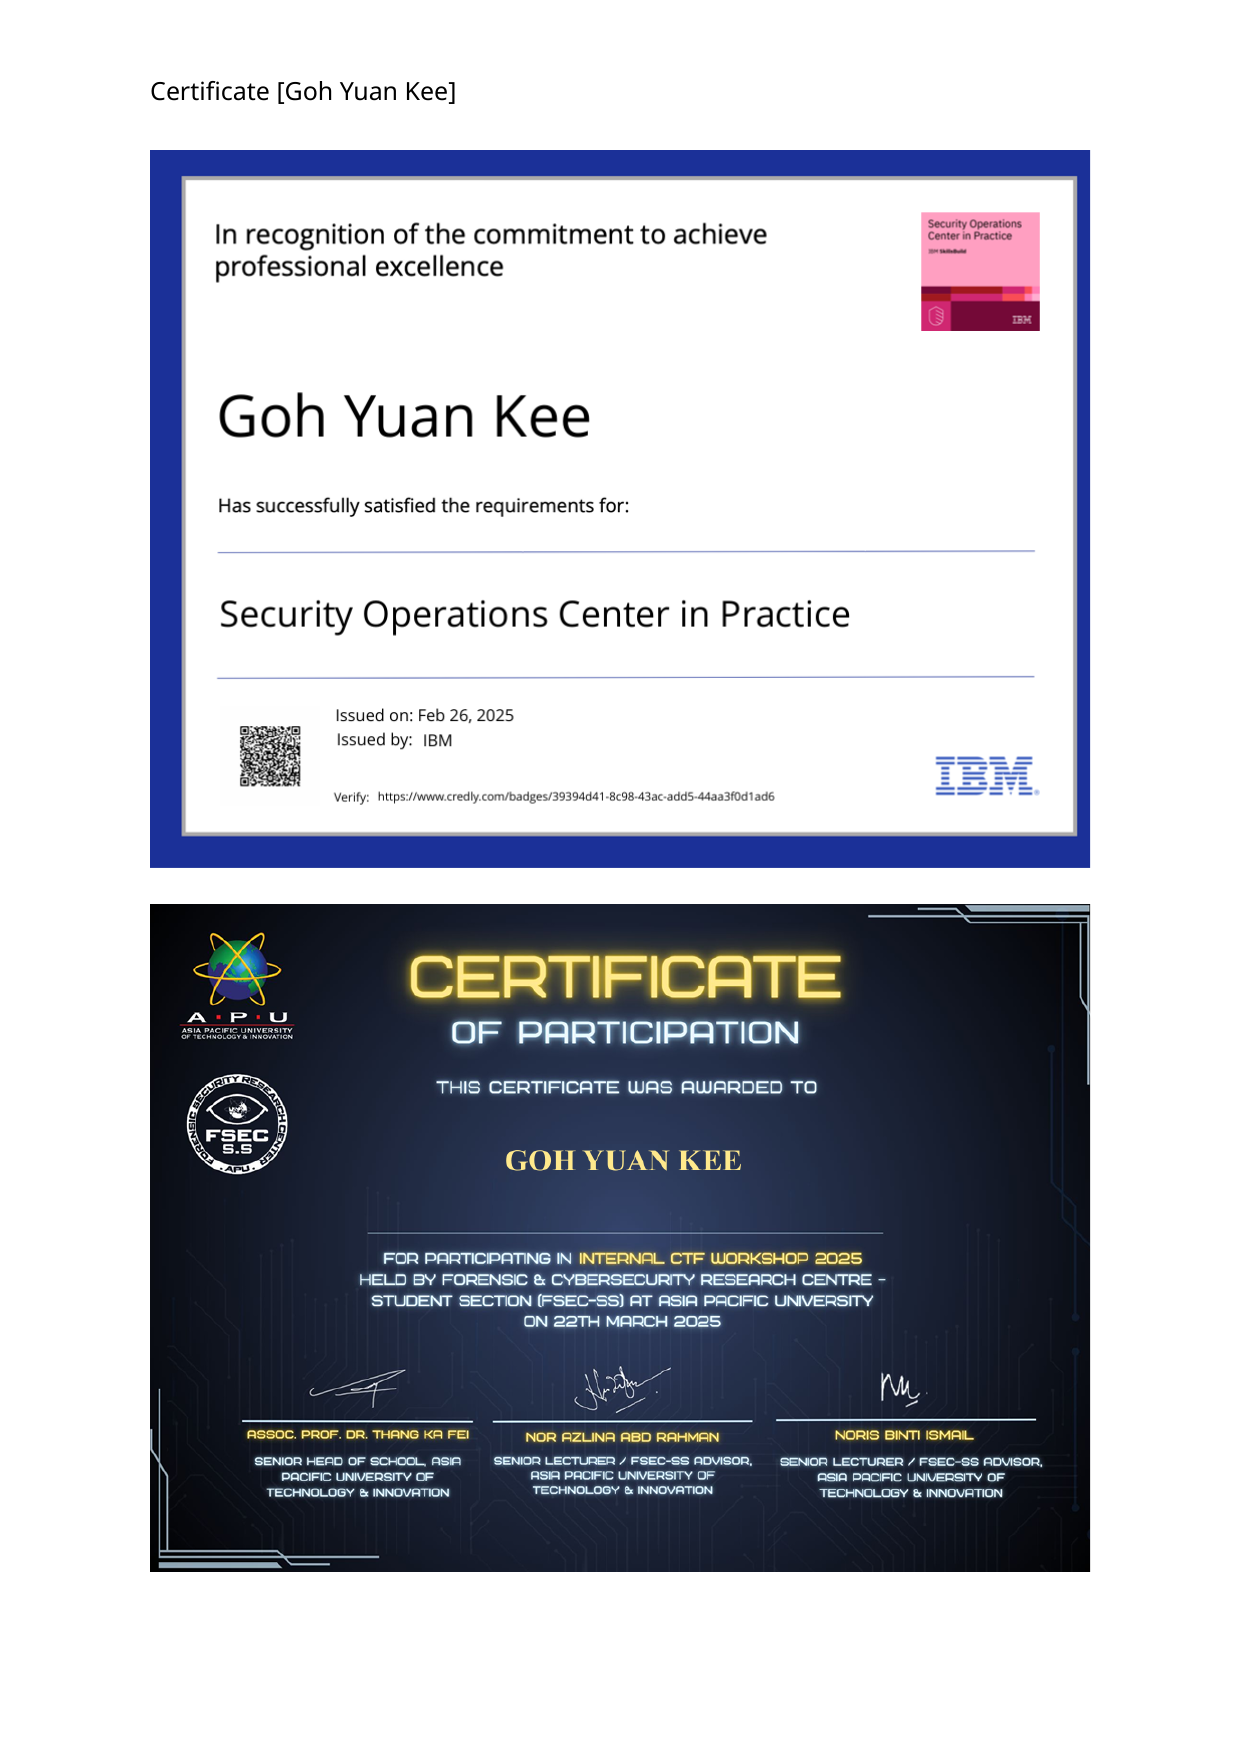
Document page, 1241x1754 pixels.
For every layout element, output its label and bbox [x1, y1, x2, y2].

picture [150, 904, 1091, 1572]
picture [150, 150, 1091, 883]
